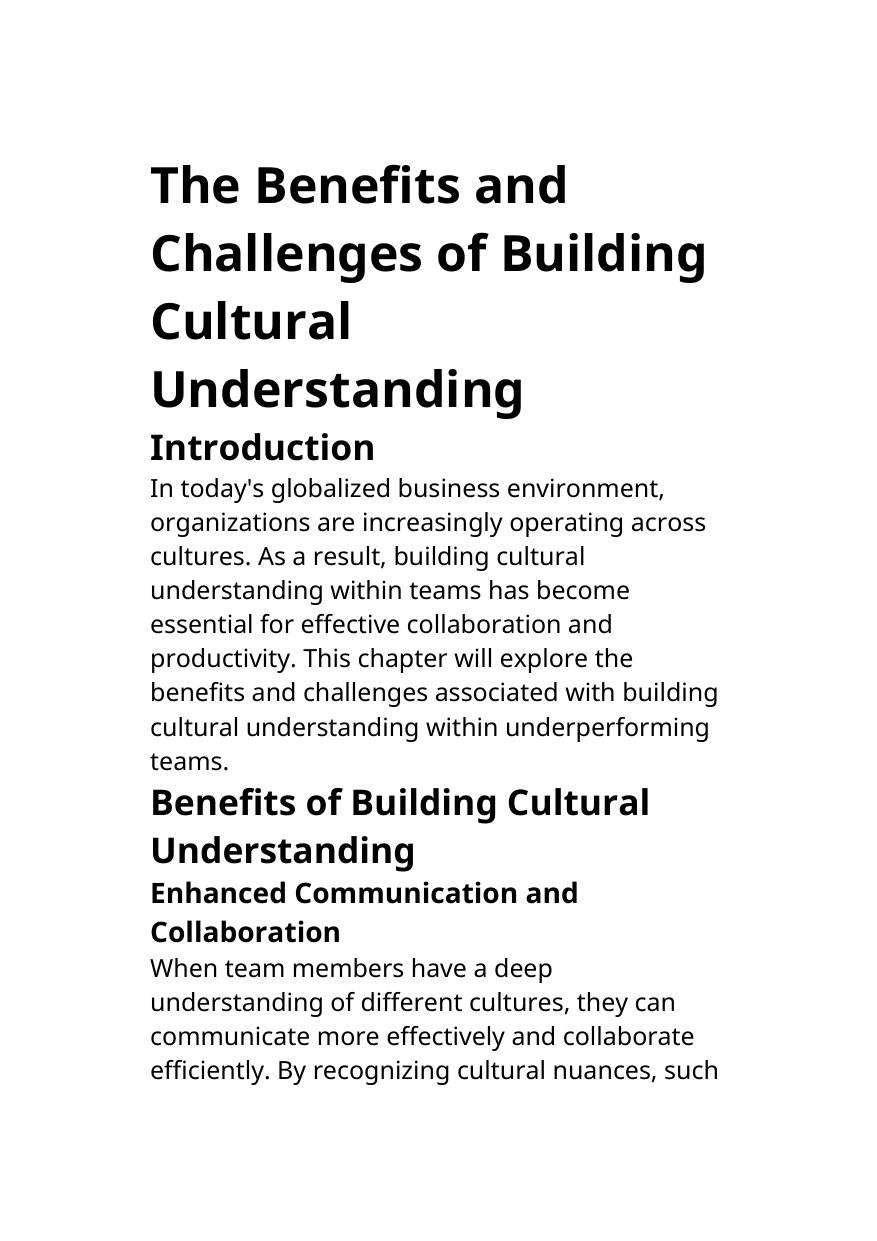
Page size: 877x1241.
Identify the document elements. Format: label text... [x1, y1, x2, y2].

text In today's globalized business environment, organizations are increasingly operating across cultures. As a result, building cultural understanding within teams has become essential for effective collaboration and productivity. This chapter will explore the benefits and challenges associated with building cultural understanding within underperforming teams. [150, 471, 727, 777]
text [150, 950, 727, 1087]
subtitle Benefits of Building Cultural Understanding [150, 777, 727, 874]
subtitle Enhanced Communication and Collaboration [150, 874, 727, 950]
subtitle The Benefits and Challenges of Building Cultural Understanding [150, 150, 727, 422]
subtitle Introduction [150, 422, 727, 471]
